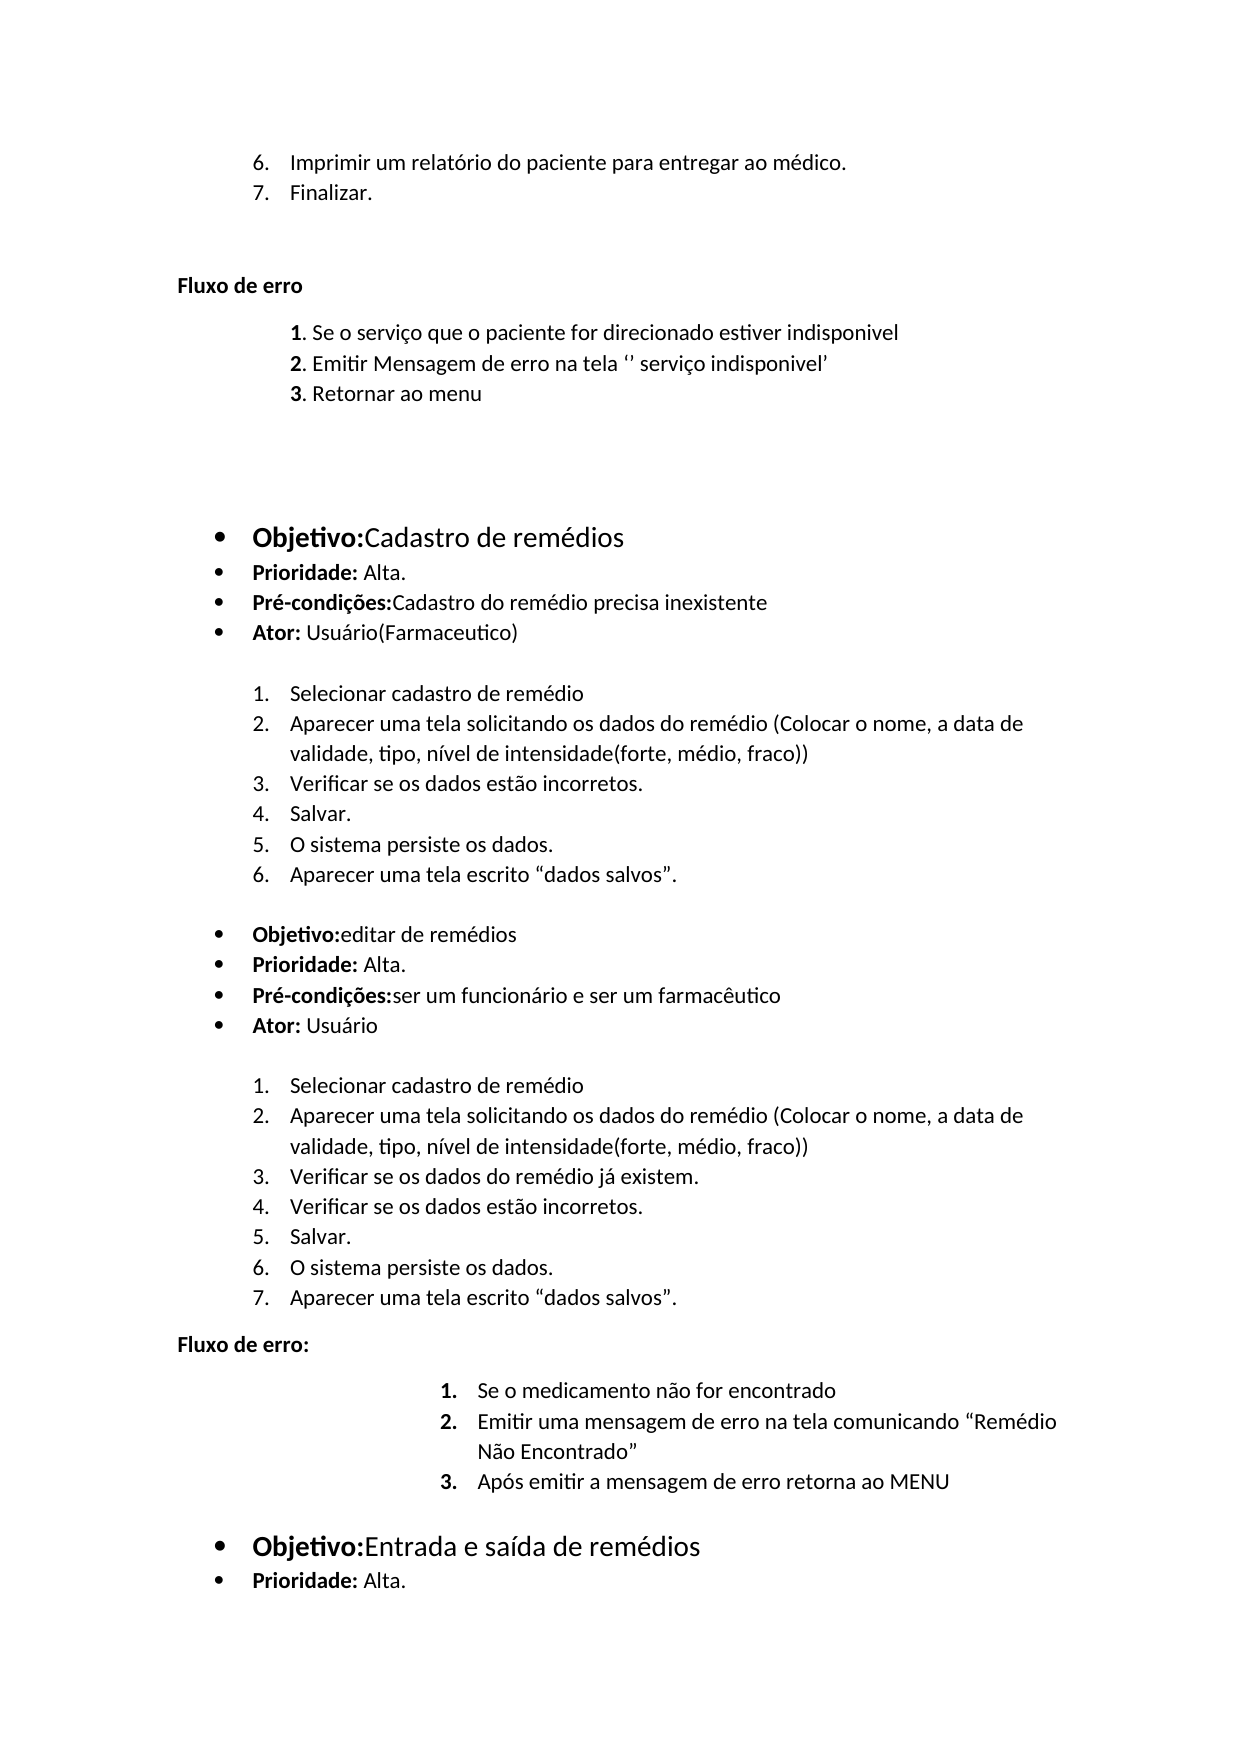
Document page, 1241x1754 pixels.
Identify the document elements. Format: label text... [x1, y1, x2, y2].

list Salvar. [252, 1222, 1063, 1251]
list Objetivo:Entrada e saída de remédios [215, 1528, 1063, 1563]
list Verificar se os dados do remédio já existem. [252, 1162, 1063, 1190]
list Verificar se os dados estão incorretos. [252, 1192, 1063, 1220]
list Prioridade: Alta. [215, 558, 1063, 586]
list Selecionar cadastro de remédio [252, 1071, 1063, 1099]
list Salvar. [252, 799, 1063, 828]
list O sistema persiste os dados. [252, 1253, 1063, 1281]
list Aparecer uma tela escrito “dados salvos”. [252, 1283, 1063, 1311]
list Ator: Usuário [215, 1011, 1063, 1039]
list 3. Retornar ao menu [290, 379, 1063, 407]
text Fluxo de erro [177, 272, 1063, 299]
list Prioridade: Alta. [215, 1566, 1063, 1594]
list Após emitir a mensagem de erro retorna ao MENU [440, 1467, 1063, 1495]
text Fluxo de erro: [177, 1330, 1063, 1358]
list Aparecer uma tela solicitando os dados do remédio (Colocar o nome, a data de validade, tipo, nível de intensidade(forte, médio, fraco)) [252, 709, 1063, 767]
list Pré-condições:Cadastro do remédio precisa inexistente [215, 588, 1063, 616]
list Ator: Usuário(Farmaceutico) [215, 618, 1063, 646]
list Objetivo:Cadastro de remédios [215, 519, 1063, 555]
list Aparecer uma tela escrito “dados salvos”. [252, 860, 1063, 888]
list Emitir uma mensagem de erro na tela comunicando “Remédio Não Encontrado” [440, 1407, 1063, 1465]
list Verificar se os dados estão incorretos. [252, 769, 1063, 797]
list Selecionar cadastro de remédio [252, 679, 1063, 707]
list Objetivo:editar de remédios [215, 920, 1063, 948]
list Aparecer uma tela solicitando os dados do remédio (Colocar o nome, a data de validade, tipo, nível de intensidade(forte, médio, fraco)) [252, 1102, 1063, 1160]
list 2. Emitir Mensagem de erro na tela ‘’ serviço indisponivel’ [290, 349, 1063, 377]
list Imprimir um relatório do paciente para entregar ao médico. [252, 148, 1063, 176]
list Pré-condições:ser um funcionário e ser um farmacêutico [215, 981, 1063, 1009]
list 1. Se o serviço que o paciente for direcionado estiver indisponivel [290, 318, 1063, 346]
list Se o medicamento não for encontrado [440, 1377, 1063, 1405]
list Finalizar. [252, 178, 1063, 206]
list O sistema persiste os dados. [252, 830, 1063, 858]
list Prioridade: Alta. [215, 951, 1063, 979]
